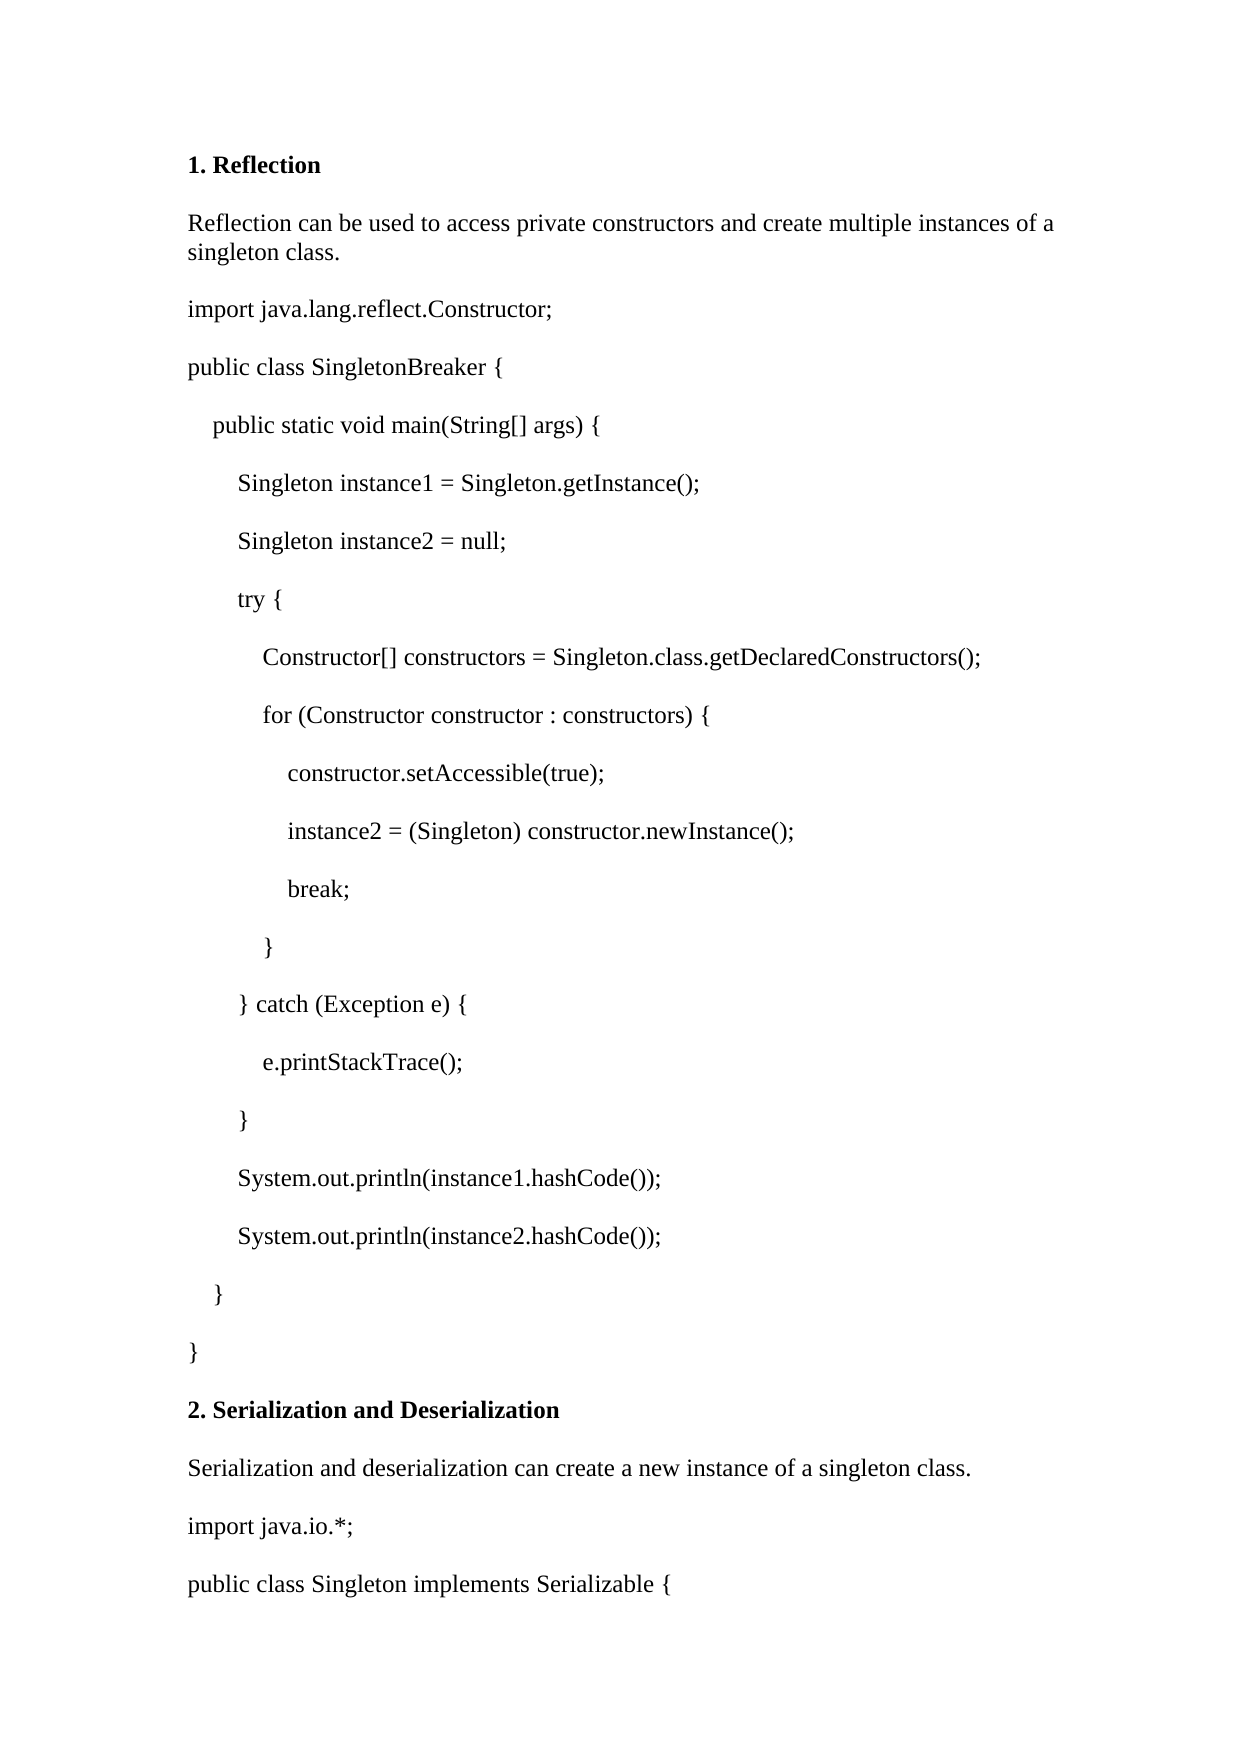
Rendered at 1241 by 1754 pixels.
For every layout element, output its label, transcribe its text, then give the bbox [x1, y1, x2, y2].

text for (Constructor constructor : constructors) { [187, 700, 1090, 729]
text import java.lang.reflect.Constructor; [187, 294, 1090, 323]
text } [187, 932, 1090, 960]
text Singleton instance2 = null; [187, 526, 1090, 555]
text } [187, 1279, 1090, 1308]
text e.printStackTrace(); [187, 1047, 1090, 1076]
text import java.io.*; [187, 1511, 1090, 1539]
text Singleton instance1 = Singleton.getInstance(); [187, 468, 1090, 497]
text } [187, 1105, 1090, 1134]
text System.out.println(instance2.hashCode()); [187, 1221, 1090, 1250]
text Constructor[] constructors = Singleton.class.getDeclaredConstructors(); [187, 642, 1090, 671]
text 1. Reflection [187, 150, 1090, 179]
text Serialization and deserialization can create a new instance of a singleton class. [187, 1453, 1090, 1482]
text Reflection can be used to access private constructors and create multiple instances of a singleton class. [187, 208, 1090, 265]
text constructor.setAccessible(true); [187, 758, 1090, 787]
text } catch (Exception e) { [187, 989, 1090, 1018]
text 2. Serialization and Deserialization [187, 1395, 1090, 1424]
text try { [187, 584, 1090, 613]
text break; [187, 874, 1090, 902]
text public class SingletonBreaker { [187, 352, 1090, 381]
text System.out.println(instance1.hashCode()); [187, 1163, 1090, 1192]
text } [187, 1337, 1090, 1366]
text instance2 = (Singleton) constructor.newInstance(); [187, 816, 1090, 844]
text public static void main(String[] args) { [187, 410, 1090, 439]
text public class Singleton implements Serializable { [187, 1569, 1090, 1597]
